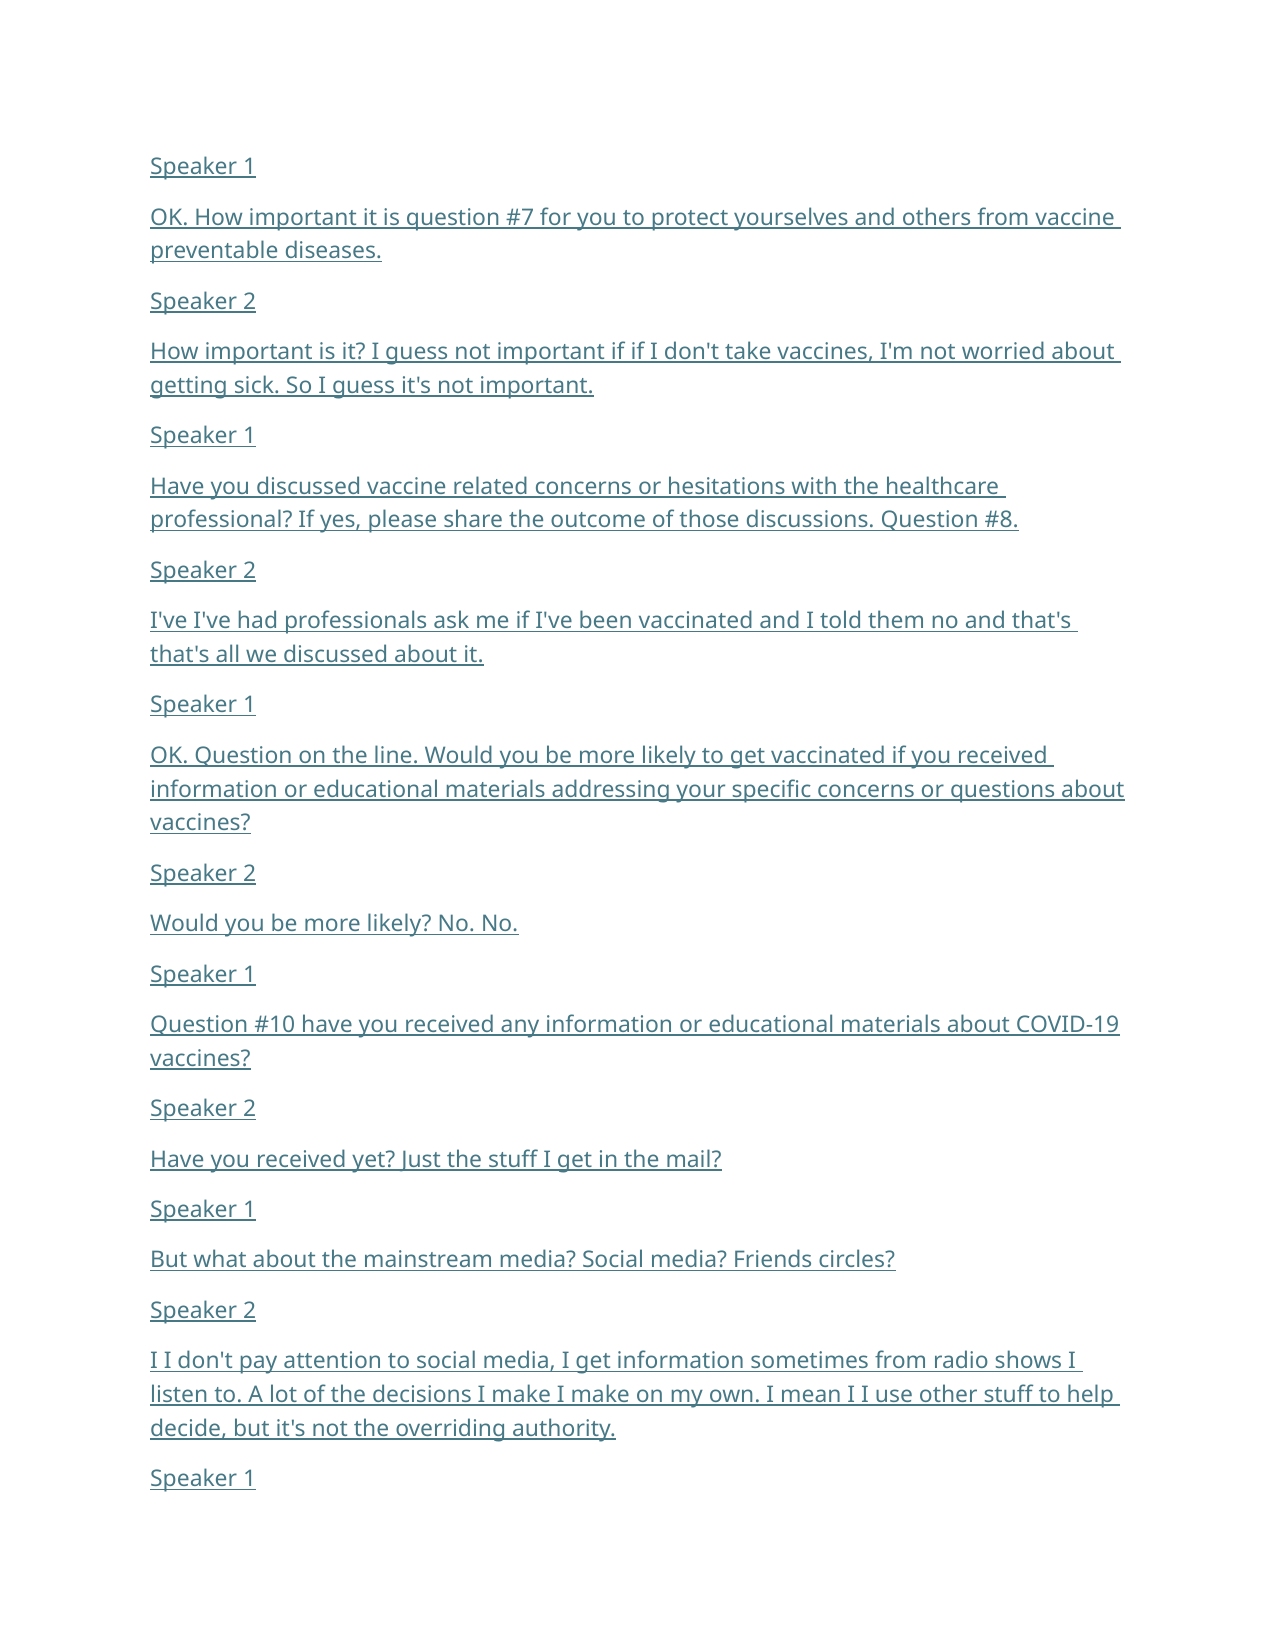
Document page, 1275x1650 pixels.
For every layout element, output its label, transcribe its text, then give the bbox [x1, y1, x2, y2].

text Speaker 2 [150, 857, 1125, 888]
text I've I've had professionals ask me if I've been vaccinated and I told them no and that's that's all we discussed about it. [150, 604, 1125, 669]
text I I don't pay attention to social media, I get information sometimes from radio shows I listen to. A lot of the decisions I make I make on my own. I mean I I use other stuff to help decide, but it's not the overriding authority. [150, 1344, 1125, 1443]
text Speaker 2 [150, 1294, 1125, 1325]
text Speaker 1 [150, 957, 1125, 989]
text Speaker 1 [150, 150, 1125, 181]
text Speaker 2 [150, 284, 1125, 316]
text Speaker 1 [150, 1462, 1125, 1493]
text Speaker 1 [150, 688, 1125, 719]
text Have you received yet? Just the stuff I get in the mail? [150, 1142, 1125, 1174]
text Speaker 2 [150, 554, 1125, 585]
text How important is it? I guess not important if if I don't take vaccines, I'm not worried about getting sick. So I guess it's not important. [150, 335, 1125, 400]
text But what about the mainstream media? Social media? Friends circles? [150, 1243, 1125, 1274]
text Speaker 2 [150, 1092, 1125, 1123]
text Question #10 have you received any information or educational materials about COVID-19 vaccines? [150, 1008, 1125, 1073]
text Would you be more likely? No. No. [150, 907, 1125, 938]
text Speaker 1 [150, 1193, 1125, 1224]
text OK. Question on the line. Would you be more likely to get vaccinated if you received information or educational materials addressing your specific concerns or questions about vaccines? [150, 739, 1125, 799]
text OK. Question on the line. Would you be more likely to get vaccinated if you received information or educational materials addressing your specific concerns or questions about vaccines? [150, 801, 1125, 837]
text Have you discussed vaccine related concerns or hesitations with the healthcare professional? If yes, please share the outcome of those discussions. Question #8. [150, 469, 1125, 534]
text OK. How important it is question #7 for you to protect yourselves and others from vaccine preventable diseases. [150, 200, 1125, 265]
text Speaker 1 [150, 419, 1125, 450]
